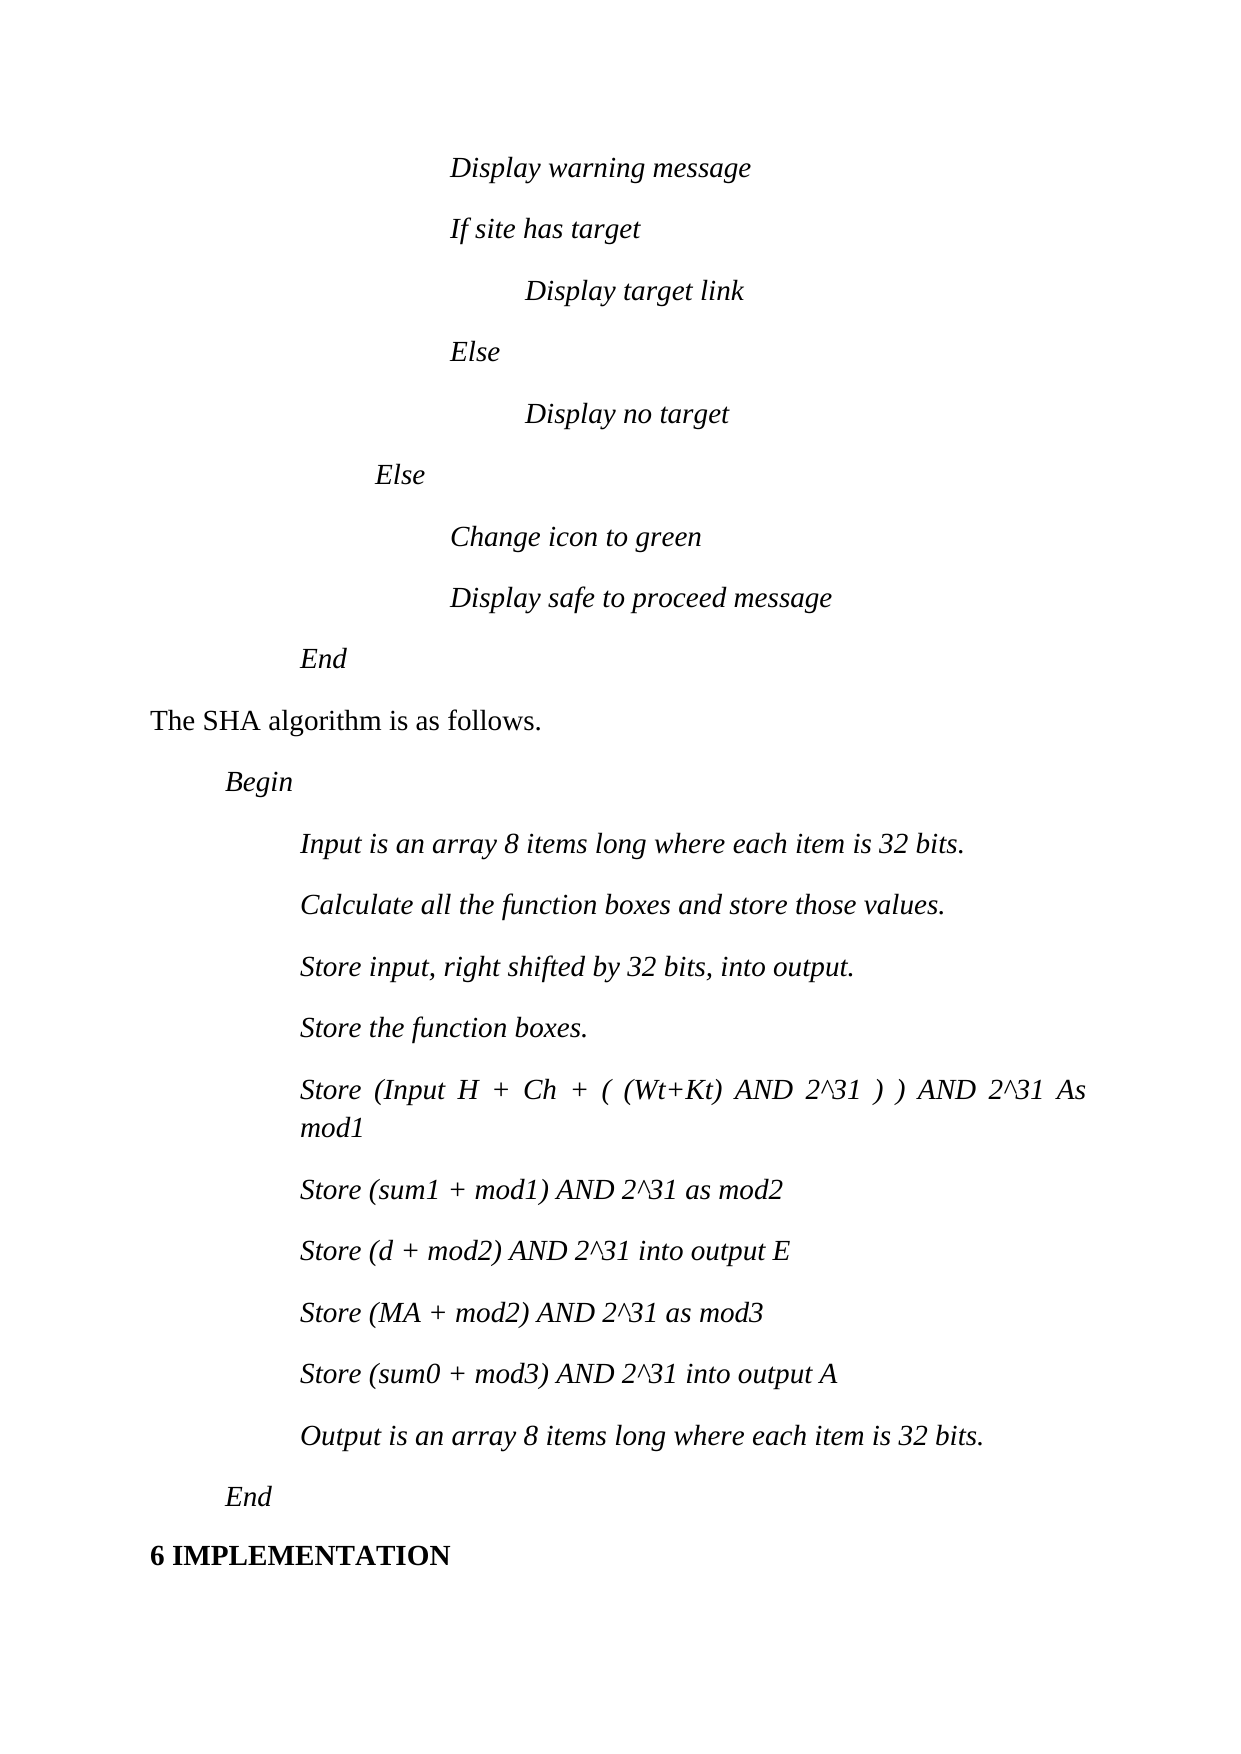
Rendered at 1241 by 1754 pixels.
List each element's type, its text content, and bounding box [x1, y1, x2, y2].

text Output is an array 8 items long where each item is 32 bits. [300, 1418, 1090, 1451]
text Store (d + mod2) AND 2^31 into output E [300, 1233, 1090, 1267]
text Else [300, 457, 1090, 491]
text Display no target [300, 396, 1090, 429]
text Begin [150, 764, 1090, 798]
text Store (sum1 + mod1) AND 2^31 as mod2 [300, 1172, 1090, 1205]
text End [225, 642, 1090, 675]
subtitle 6 IMPLEMENTATION [150, 1538, 1090, 1572]
text Display safe to proceed message [300, 580, 1090, 614]
text Store (sum0 + mod3) AND 2^31 into output A [300, 1356, 1090, 1390]
text Store (MA + mod2) AND 2^31 as mod3 [300, 1295, 1090, 1328]
text Store the function boxes. [300, 1010, 1090, 1044]
text Store (Input H + Ch + ( (Wt+Kt) AND 2^31 ) ) AND 2^31 As mod1 [300, 1072, 1090, 1144]
text Else [300, 334, 1090, 368]
text If site has target [300, 211, 1090, 245]
text Display warning message [225, 150, 1090, 183]
text The SHA algorithm is as follows. [150, 703, 1090, 737]
text Input is an array 8 items long where each item is 32 bits. [300, 826, 1090, 859]
text Calculate all the function boxes and store those values. [300, 887, 1090, 921]
text Store input, right shifted by 32 bits, into output. [300, 949, 1090, 982]
text Change icon to green [300, 519, 1090, 552]
text Display target link [300, 273, 1090, 306]
text End [150, 1479, 1090, 1513]
